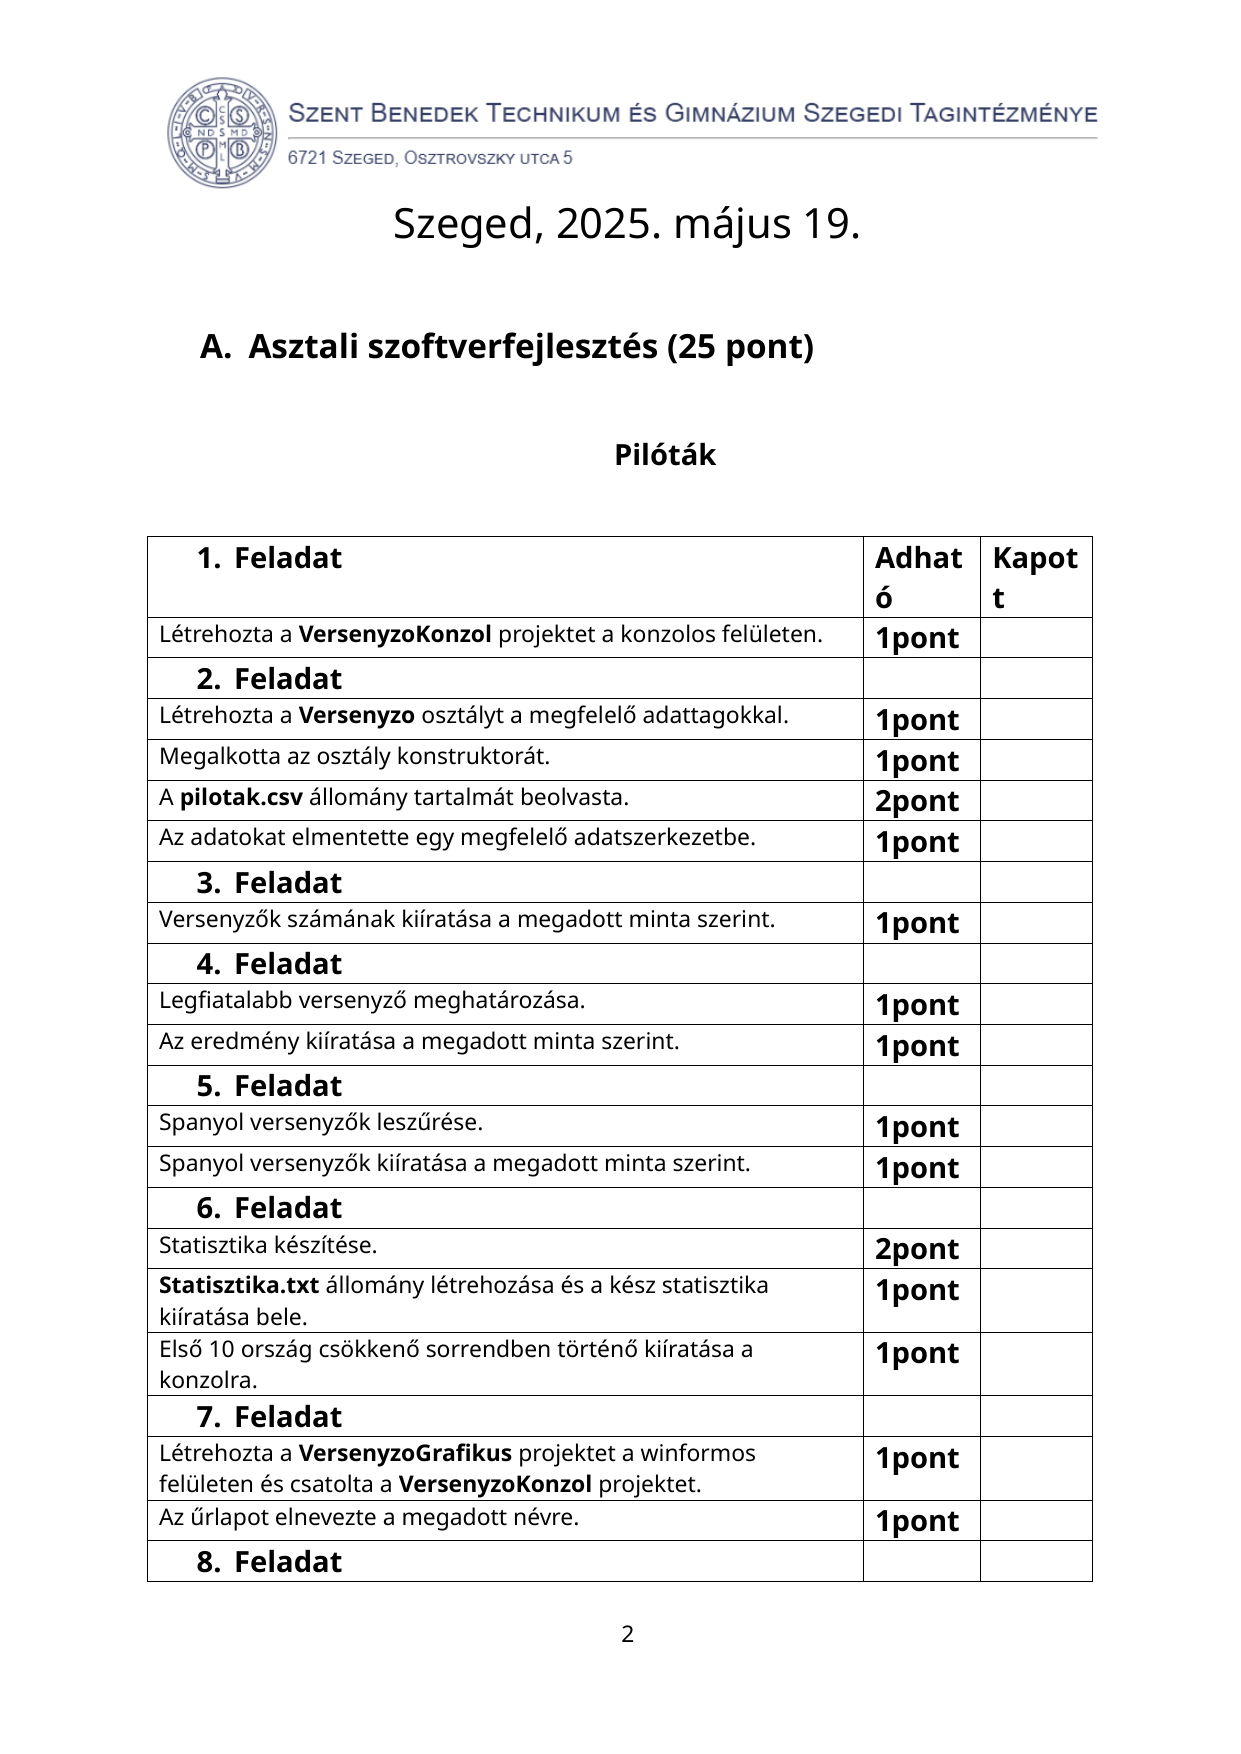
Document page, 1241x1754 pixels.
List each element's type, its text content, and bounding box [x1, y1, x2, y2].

table_cell [981, 821, 1092, 861]
table_cell [981, 1396, 1092, 1436]
table_cell Létrehozta a VersenyzoKonzol projektet a konzolos felületen. [148, 618, 863, 657]
table_header Feladat [148, 537, 863, 617]
table_cell Legfiatalabb versenyző meghatározása. [148, 984, 863, 1024]
table_cell [864, 658, 980, 698]
table_cell A pilotak.csv állomány tartalmát beolvasta. [148, 781, 863, 820]
table_cell 1pont [864, 984, 980, 1024]
table_cell Feladat [148, 1188, 863, 1227]
table_cell Spanyol versenyzők leszűrése. [148, 1106, 863, 1146]
table_cell Feladat [148, 1396, 863, 1436]
table_cell [981, 1066, 1092, 1105]
table_cell 1pont [864, 821, 980, 861]
table_cell 1pont [864, 1437, 980, 1499]
table_cell 1pont [864, 1147, 980, 1187]
table_cell Feladat [148, 1066, 863, 1105]
list Asztali szoftverfejlesztés (25 pont) [200, 323, 1093, 368]
table_cell [981, 1229, 1092, 1268]
table_cell [981, 740, 1092, 779]
table_cell [981, 1333, 1092, 1395]
table_cell Az űrlapot elnevezte a megadott névre. [148, 1501, 863, 1540]
table_cell [981, 699, 1092, 739]
table_cell Statisztika.txt állomány létrehozása és a kész statisztika kiíratása bele. [148, 1269, 863, 1332]
picture [162, 73, 1108, 195]
table_cell [864, 1066, 980, 1105]
table_cell [864, 1188, 980, 1227]
table_cell [864, 944, 980, 983]
table_cell 1pont [864, 618, 980, 657]
table_cell Az eredmény kiíratása a megadott minta szerint. [148, 1025, 863, 1064]
table_cell [864, 1396, 980, 1436]
text Szeged, 2025. május 19. [162, 195, 1093, 251]
table_cell [981, 1025, 1092, 1064]
table_cell 1pont [864, 1269, 980, 1332]
table_cell 2pont [864, 781, 980, 820]
table_cell [981, 1106, 1092, 1146]
table_cell Létrehozta a Versenyzo osztályt a megfelelő adattagokkal. [148, 699, 863, 739]
table_cell 1pont [864, 740, 980, 779]
table_cell [981, 862, 1092, 902]
table_cell 1pont [864, 903, 980, 942]
table_cell Feladat [148, 1541, 863, 1581]
table_header Adható [864, 537, 980, 617]
table_cell Statisztika készítése. [148, 1229, 863, 1268]
table_cell [981, 618, 1092, 657]
table_cell [981, 781, 1092, 820]
table_cell Első 10 ország csökkenő sorrendben történő kiíratása a konzolra. [148, 1333, 863, 1395]
table_cell Spanyol versenyzők kiíratása a megadott minta szerint. [148, 1147, 863, 1187]
table_cell Létrehozta a VersenyzoGrafikus projektet a winformos felületen és csatolta a VersenyzoKonzol projektet. [148, 1437, 863, 1499]
table_cell [981, 1437, 1092, 1499]
table_cell [981, 984, 1092, 1024]
table_cell Feladat [148, 658, 863, 698]
table_cell [981, 1269, 1092, 1332]
table_cell [864, 1541, 980, 1581]
table_cell 1pont [864, 699, 980, 739]
table_cell [981, 1501, 1092, 1540]
table_header Kapott [981, 537, 1092, 617]
table_cell 1pont [864, 1025, 980, 1064]
table_cell Versenyzők számának kiíratása a megadott minta szerint. [148, 903, 863, 942]
table_cell Feladat [148, 944, 863, 983]
table_cell [864, 862, 980, 902]
table_cell [981, 903, 1092, 942]
table_cell 1pont [864, 1333, 980, 1395]
table_cell [981, 1147, 1092, 1187]
list Pilóták [237, 434, 1093, 473]
table_cell Az adatokat elmentette egy megfelelő adatszerkezetbe. [148, 821, 863, 861]
table_cell Feladat [148, 862, 863, 902]
table_cell [981, 1541, 1092, 1581]
table_cell [981, 1188, 1092, 1227]
table_cell 1pont [864, 1106, 980, 1146]
table_cell [981, 658, 1092, 698]
table_cell 2pont [864, 1229, 980, 1268]
table_cell [981, 944, 1092, 983]
table_cell 1pont [864, 1501, 980, 1540]
table_cell Megalkotta az osztály konstruktorát. [148, 740, 863, 779]
